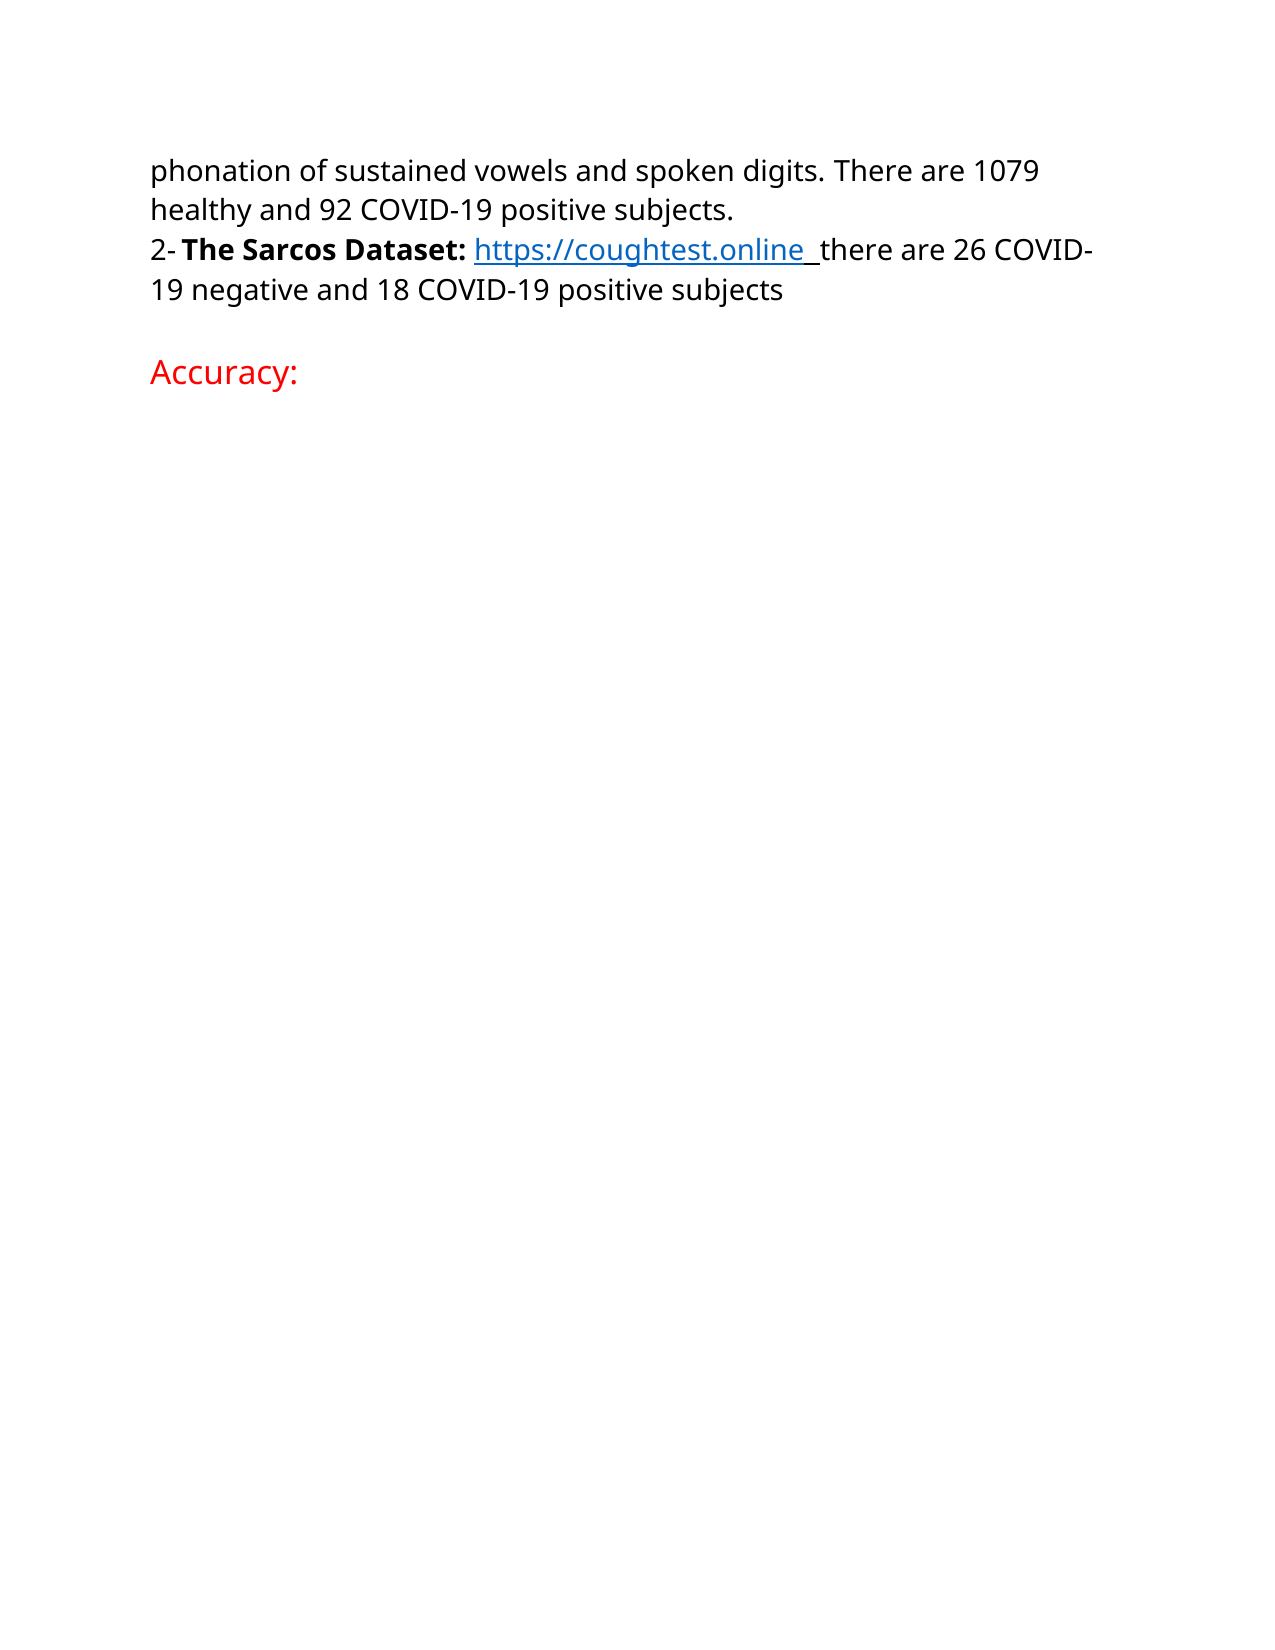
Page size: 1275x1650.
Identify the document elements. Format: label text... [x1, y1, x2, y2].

text 2- The Sarcos Dataset: https://coughtest.online there are 26 COVID-19 negative and 18 COVID-19 positive subjects [150, 229, 1125, 309]
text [150, 150, 1125, 229]
text Accuracy: [150, 348, 1125, 394]
